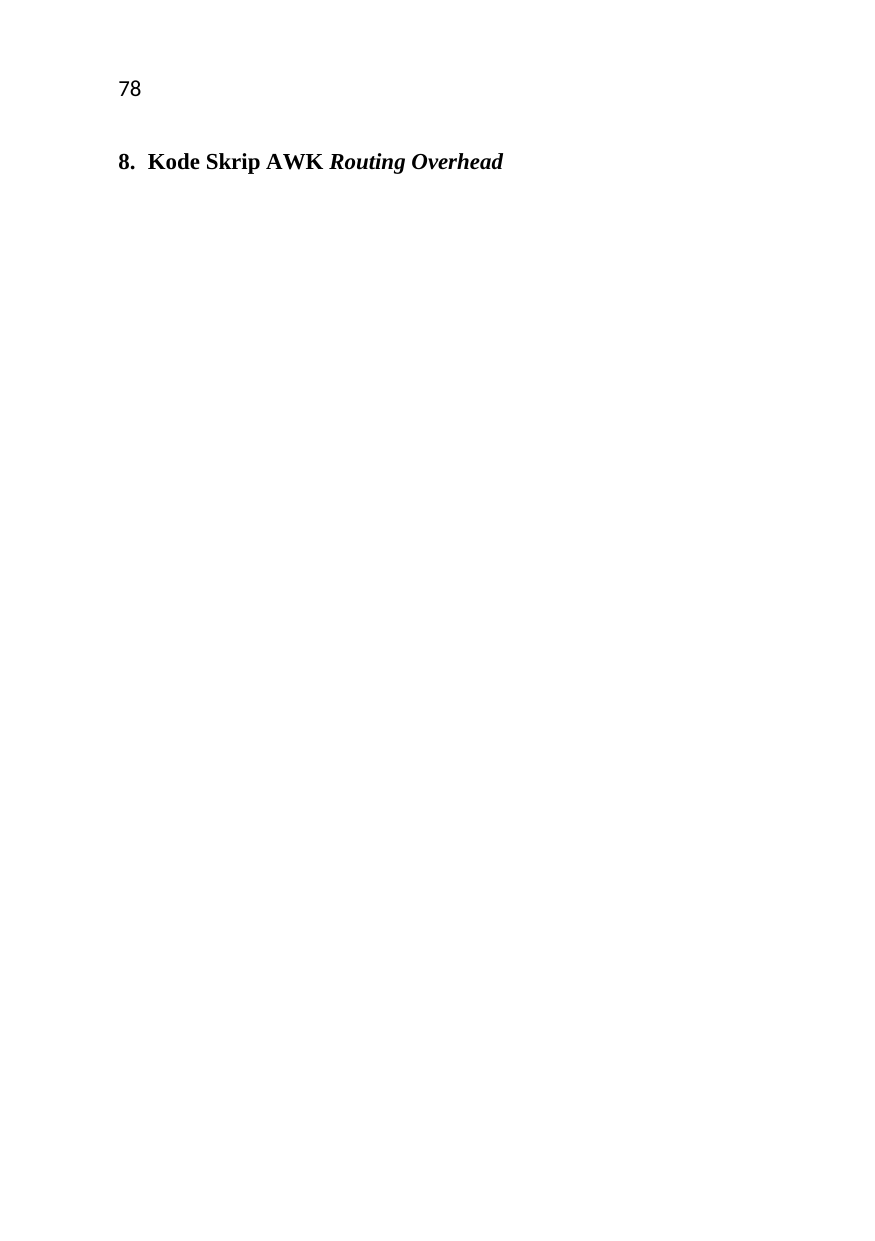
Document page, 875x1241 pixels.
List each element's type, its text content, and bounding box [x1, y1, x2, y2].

subtitle Kode Skrip AWK Routing Overhead [118, 148, 726, 174]
